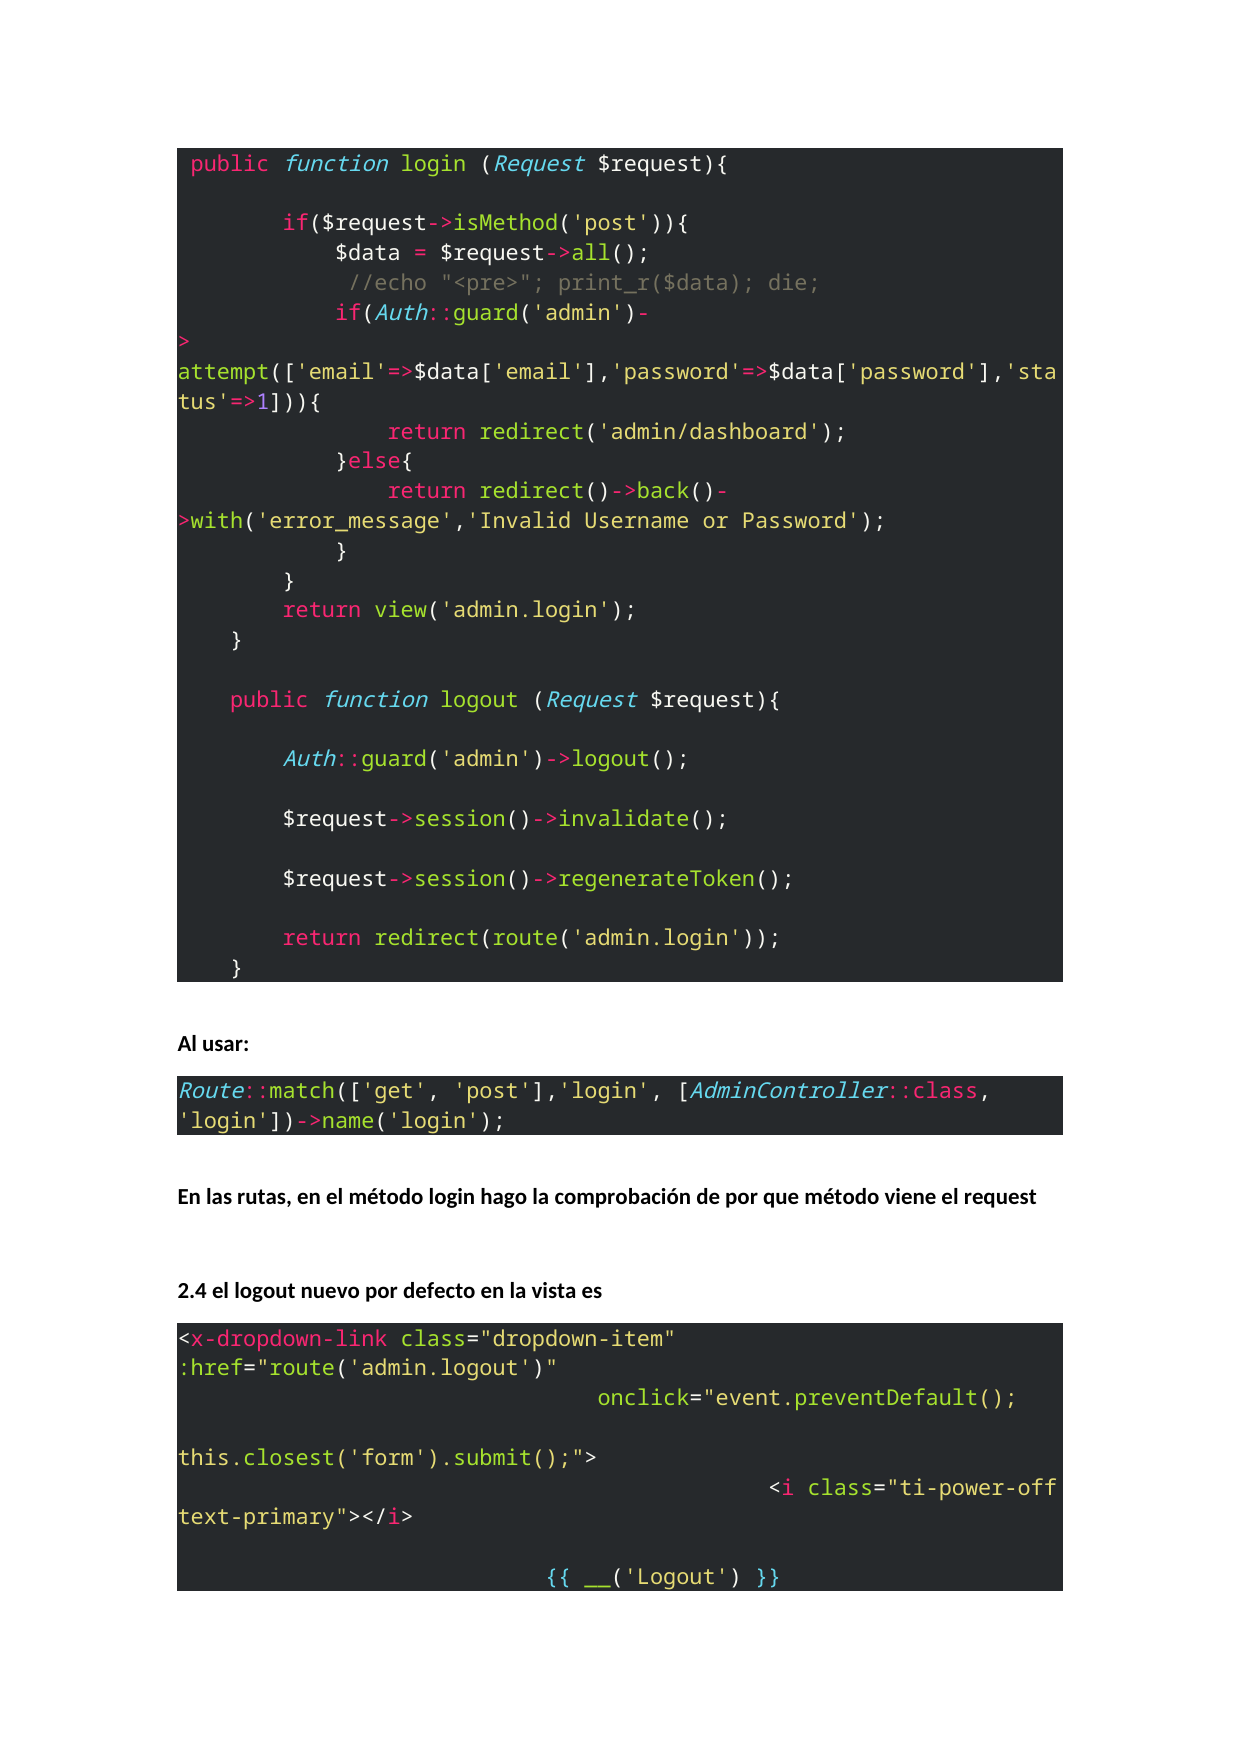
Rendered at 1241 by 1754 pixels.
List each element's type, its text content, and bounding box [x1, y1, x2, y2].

text if(Auth::guard('admin')->attempt(['email'=>$data['email'],'password'=>$data['password'],'status'=>1])){ [177, 297, 1063, 416]
text } [177, 624, 1063, 654]
text return redirect(route('admin.login')); [177, 922, 1063, 952]
text Auth::guard('admin')->logout(); [177, 743, 1063, 773]
text } [177, 535, 1063, 565]
text this.closest('form').submit();"> [177, 1412, 1063, 1472]
text <x-dropdown-link class="dropdown-item" :href="route('admin.logout')" [177, 1323, 1063, 1382]
text //echo "<pre>"; print_r($data); die; [177, 267, 1063, 297]
text } [177, 565, 1063, 594]
text <i class="ti-power-off text-primary"></i> [177, 1472, 1063, 1531]
text return redirect('admin/dashboard'); [177, 416, 1063, 446]
text {{ __('Logout') }} [177, 1561, 1063, 1591]
text $request->session()->regenerateToken(); [177, 863, 1063, 892]
text Al usar: [177, 1029, 1063, 1057]
text if($request->isMethod('post')){ [177, 207, 1063, 237]
text } [177, 952, 1063, 982]
text return view('admin.login'); [177, 594, 1063, 624]
text $request->session()->invalidate(); [177, 803, 1063, 833]
text public function login (Request $request){ [177, 148, 1063, 177]
text }else{ [177, 446, 1063, 475]
text En las rutas, en el método login hago la comprobación de por que método viene el request [177, 1182, 1063, 1210]
text onclick="event.preventDefault(); [177, 1382, 1063, 1412]
text return redirect()->back()->with('error_message','Invalid Username or Password'); [177, 475, 1063, 535]
text Route::match(['get', 'post'],'login', [AdminController::class, 'login'])->name('login'); [177, 1076, 1063, 1135]
text public function logout (Request $request){ [177, 684, 1063, 714]
text $data = $request->all(); [177, 237, 1063, 267]
text 2.4 el logout nuevo por defecto en la vista es [177, 1276, 1063, 1304]
